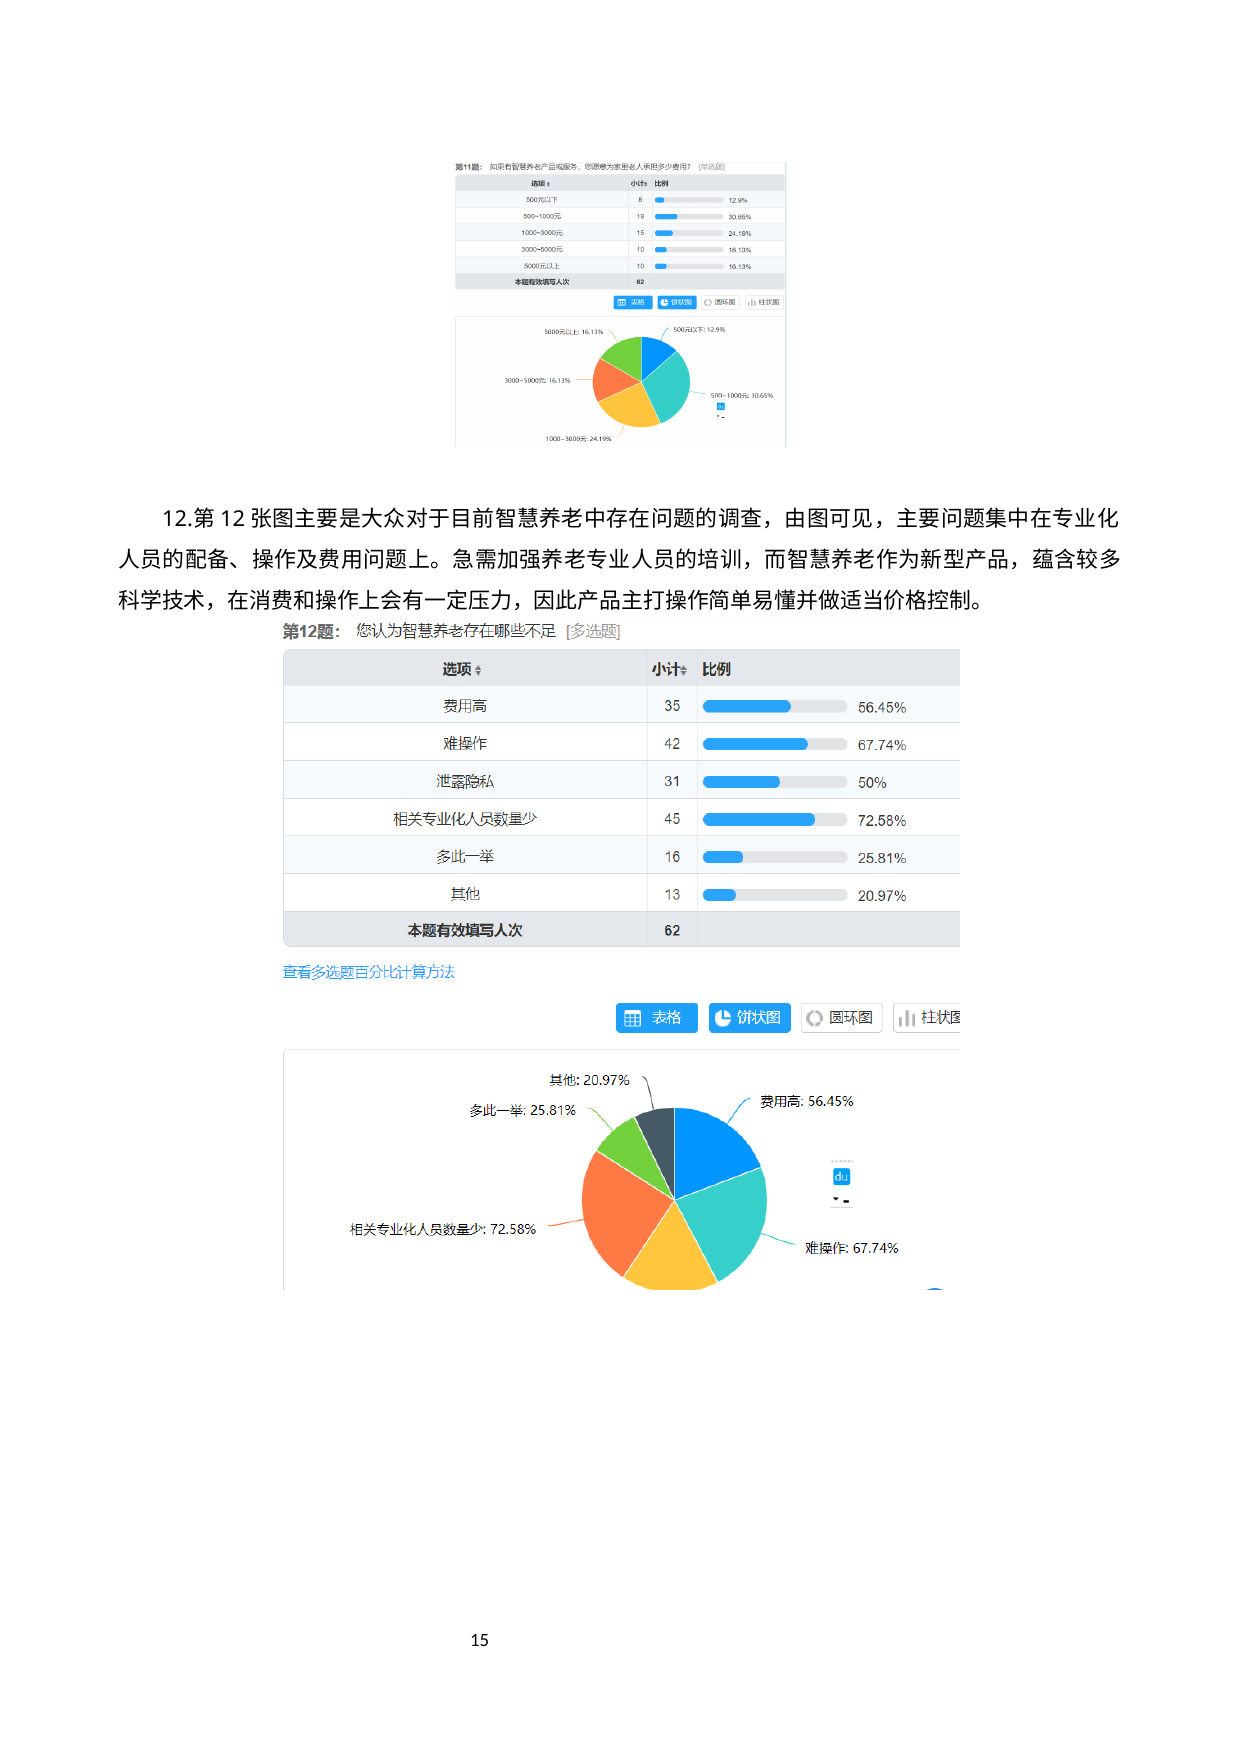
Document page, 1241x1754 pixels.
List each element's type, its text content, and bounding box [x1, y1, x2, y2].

text 12.第12张图主要是大众对于目前智慧养老中存在问题的调查，由图可见，主要问题集中在专业化人员的配备、操作及费用问题上。急需加强养老专业人员的培训，而智慧养老作为新型产品，蕴含较多科学技术，在消费和操作上会有一定压力，因此产品主打操作简单易懂并做适当价格控制。 [118, 501, 1122, 615]
picture [280, 622, 960, 1290]
picture [453, 162, 787, 447]
